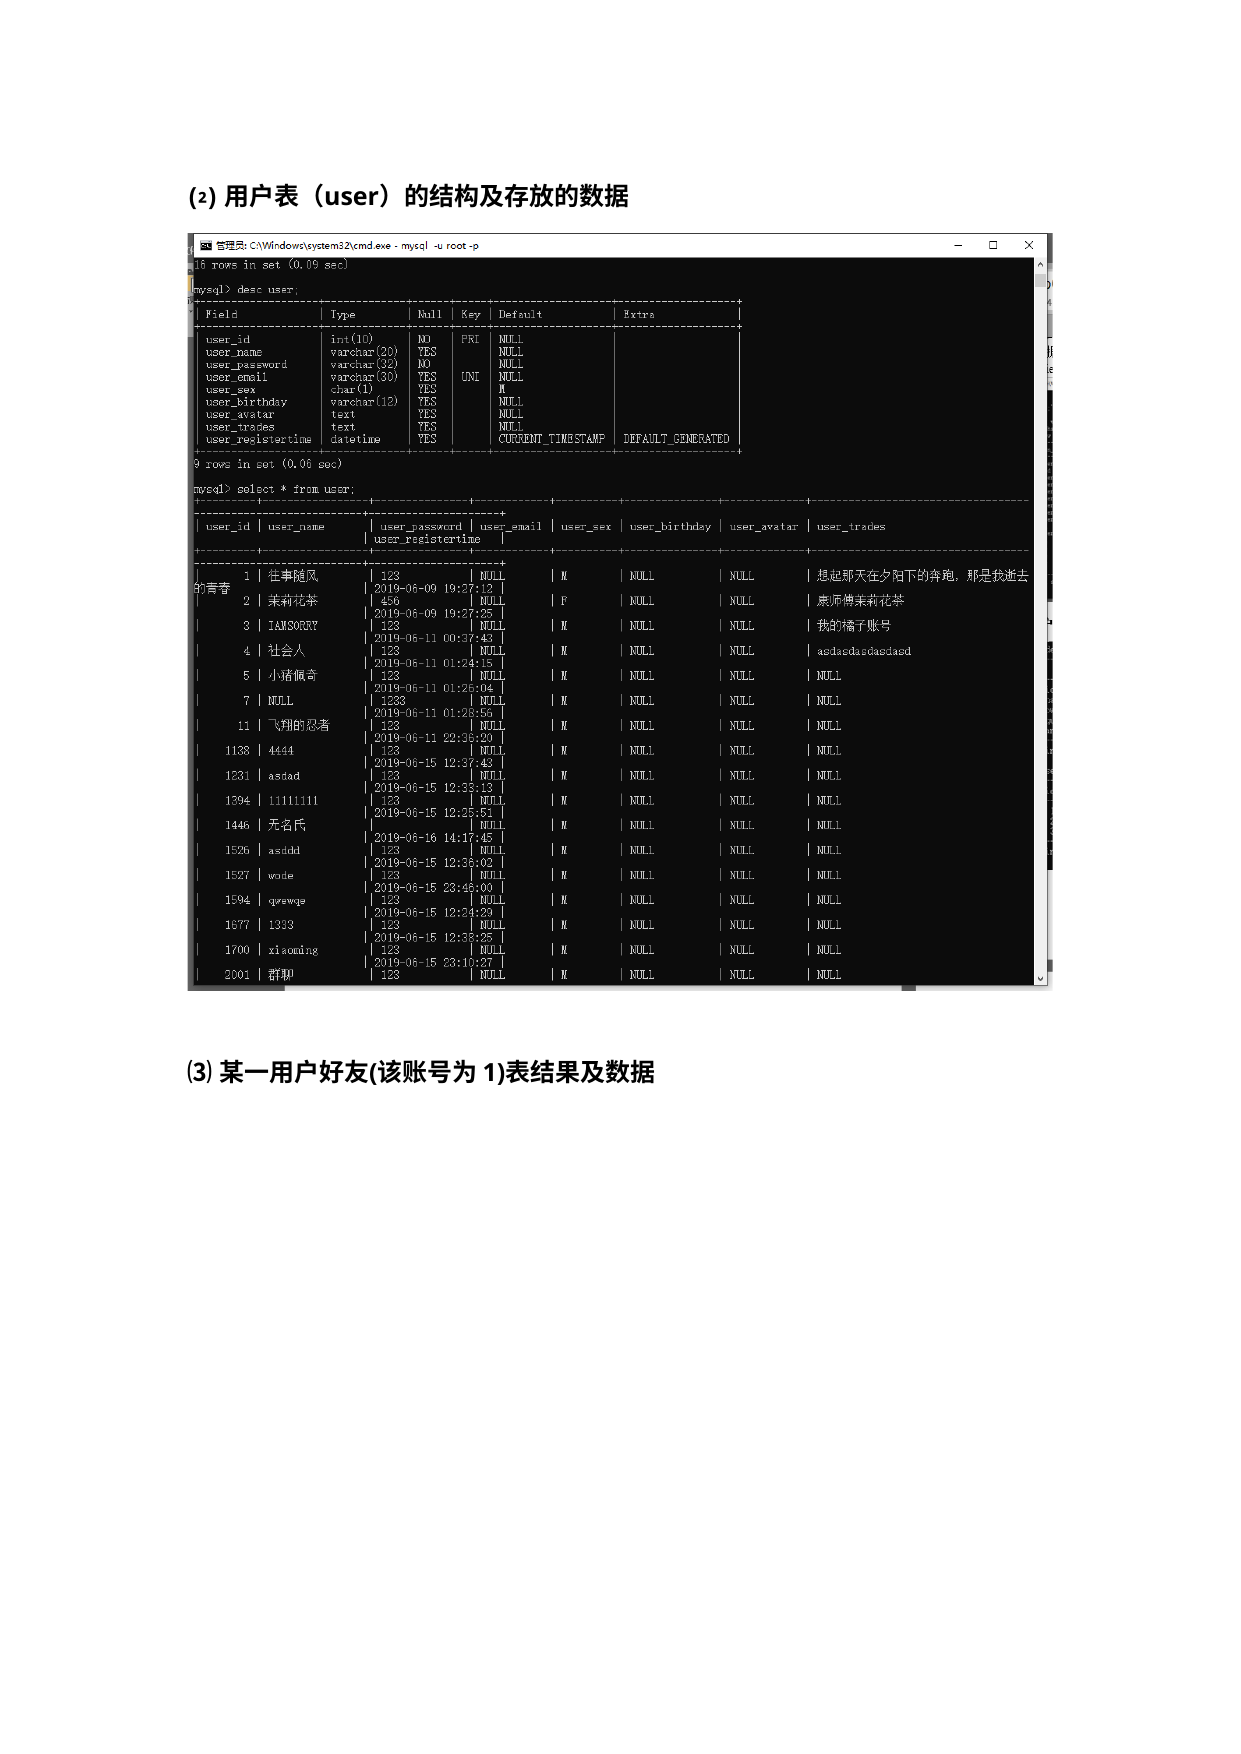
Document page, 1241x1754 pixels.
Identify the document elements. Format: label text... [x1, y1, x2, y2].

picture [187, 233, 1053, 991]
title ⑶ 某一用户好友(该账号为1)表结果及数据 [187, 1038, 1053, 1103]
title ⑵ 用户表（user）的结构及存放的数据 [187, 162, 1053, 227]
